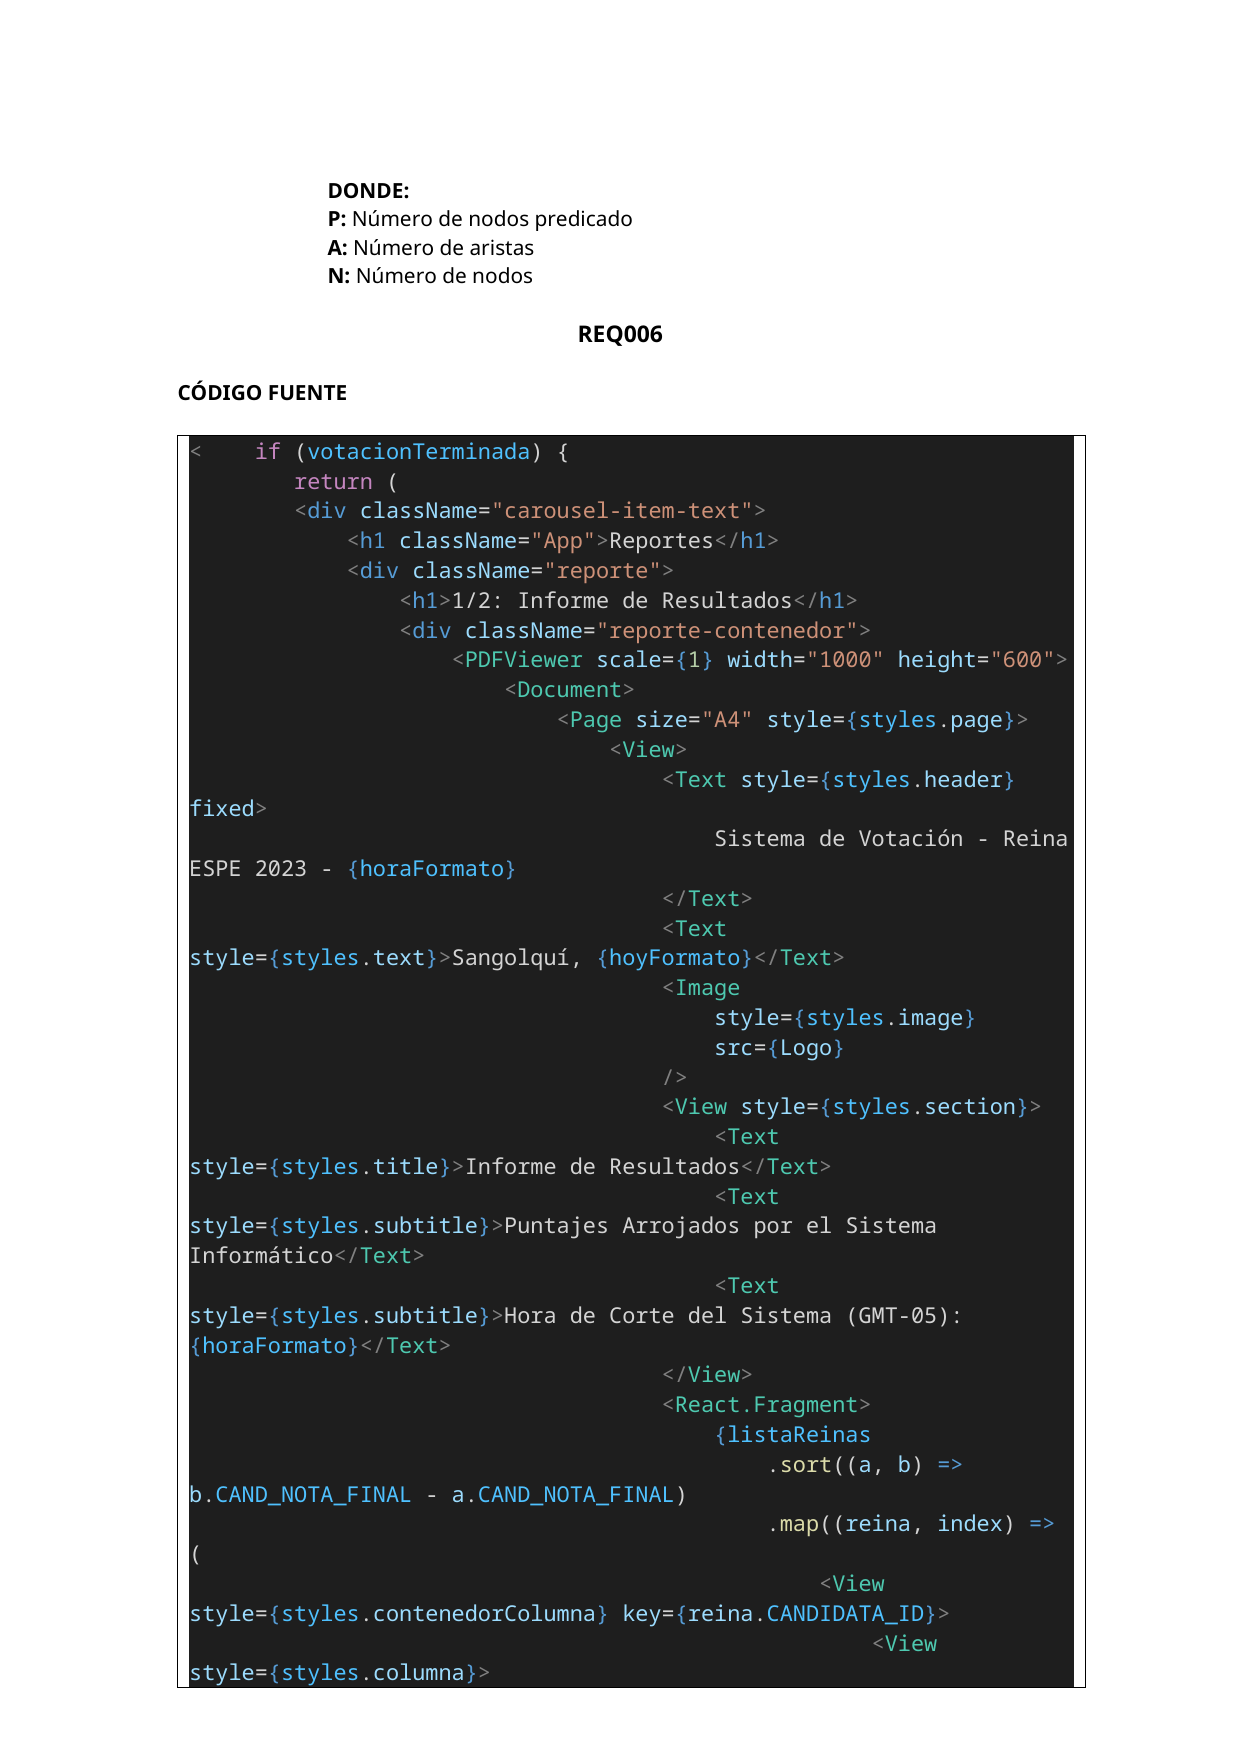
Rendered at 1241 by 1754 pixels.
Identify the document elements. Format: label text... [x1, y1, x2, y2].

text DONDE: [327, 176, 1063, 204]
text CÓDIGO FUENTE [177, 378, 1063, 406]
text P: Número de nodos predicado [327, 204, 1063, 233]
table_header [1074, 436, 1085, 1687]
text N: Número de nodos [327, 261, 1063, 290]
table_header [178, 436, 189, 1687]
text REQ006 [177, 318, 1063, 349]
text A: Número de aristas [327, 233, 1063, 261]
